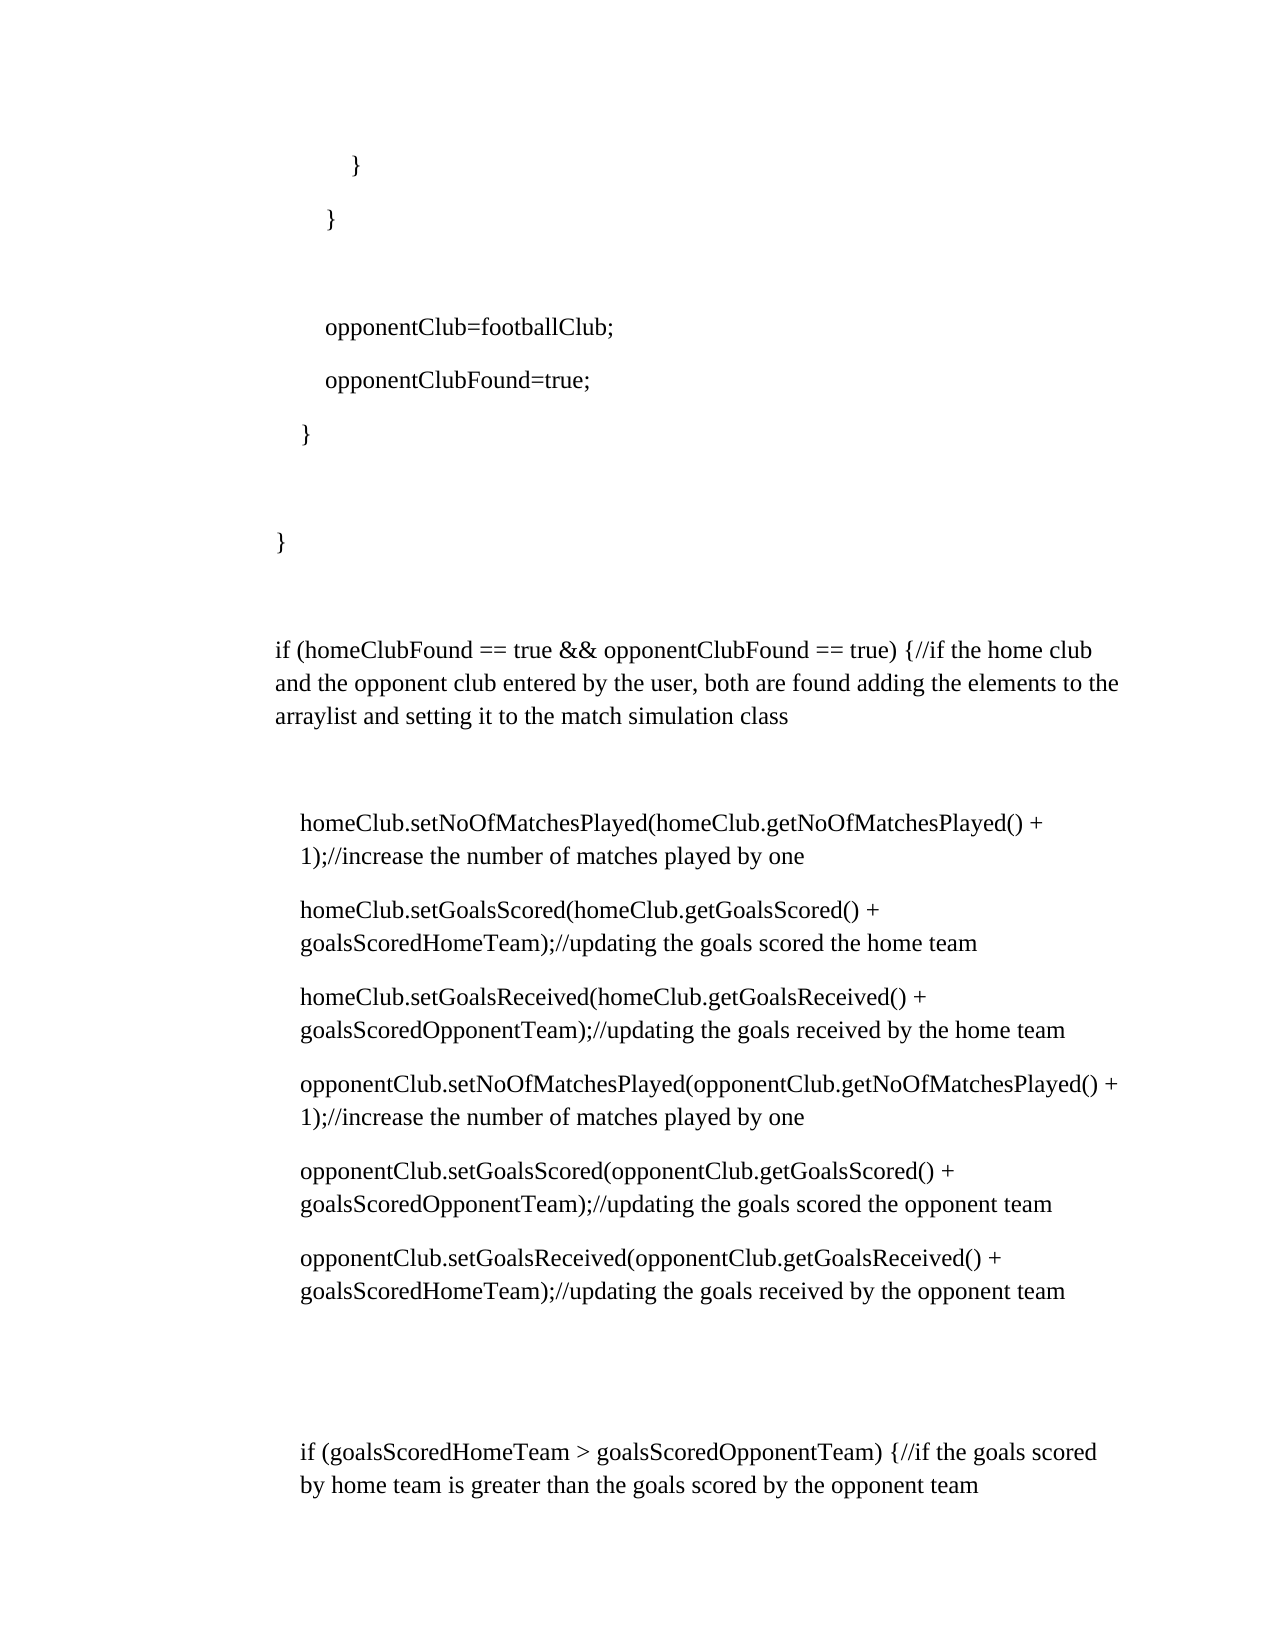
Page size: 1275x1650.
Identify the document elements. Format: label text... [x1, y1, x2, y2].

text homeClub.setNoOfMatchesPlayed(homeClub.getNoOfMatchesPlayed() + 1);//increase the number of matches played by one [300, 808, 1125, 870]
text } [150, 204, 1125, 233]
text } [150, 419, 1125, 448]
text if (goalsScoredHomeTeam > goalsScoredOpponentTeam) {//if the goals scored by home team is greater than the goals scored by the opponent team [300, 1437, 1125, 1499]
text } [150, 527, 1125, 556]
text opponentClub.setGoalsScored(opponentClub.getGoalsScored() + goalsScoredOpponentTeam);//updating the goals scored the opponent team [300, 1156, 1125, 1218]
text if (homeClubFound == true && opponentClubFound == true) {//if the home club and the opponent club entered by the user, both are found adding the elements to the arraylist and setting it to the match simulation class [275, 635, 1125, 729]
text opponentClub.setNoOfMatchesPlayed(opponentClub.getNoOfMatchesPlayed() + 1);//increase the number of matches played by one [300, 1069, 1125, 1131]
text opponentClub.setGoalsReceived(opponentClub.getGoalsReceived() + goalsScoredHomeTeam);//updating the goals received by the opponent team [300, 1243, 1125, 1304]
text homeClub.setGoalsScored(homeClub.getGoalsScored() + goalsScoredHomeTeam);//updating the goals scored the home team [300, 895, 1125, 957]
text opponentClub=footballClub; [150, 312, 1125, 340]
text opponentClubFound=true; [150, 365, 1125, 394]
text } [150, 150, 1125, 179]
text homeClub.setGoalsReceived(homeClub.getGoalsReceived() + goalsScoredOpponentTeam);//updating the goals received by the home team [300, 982, 1125, 1044]
